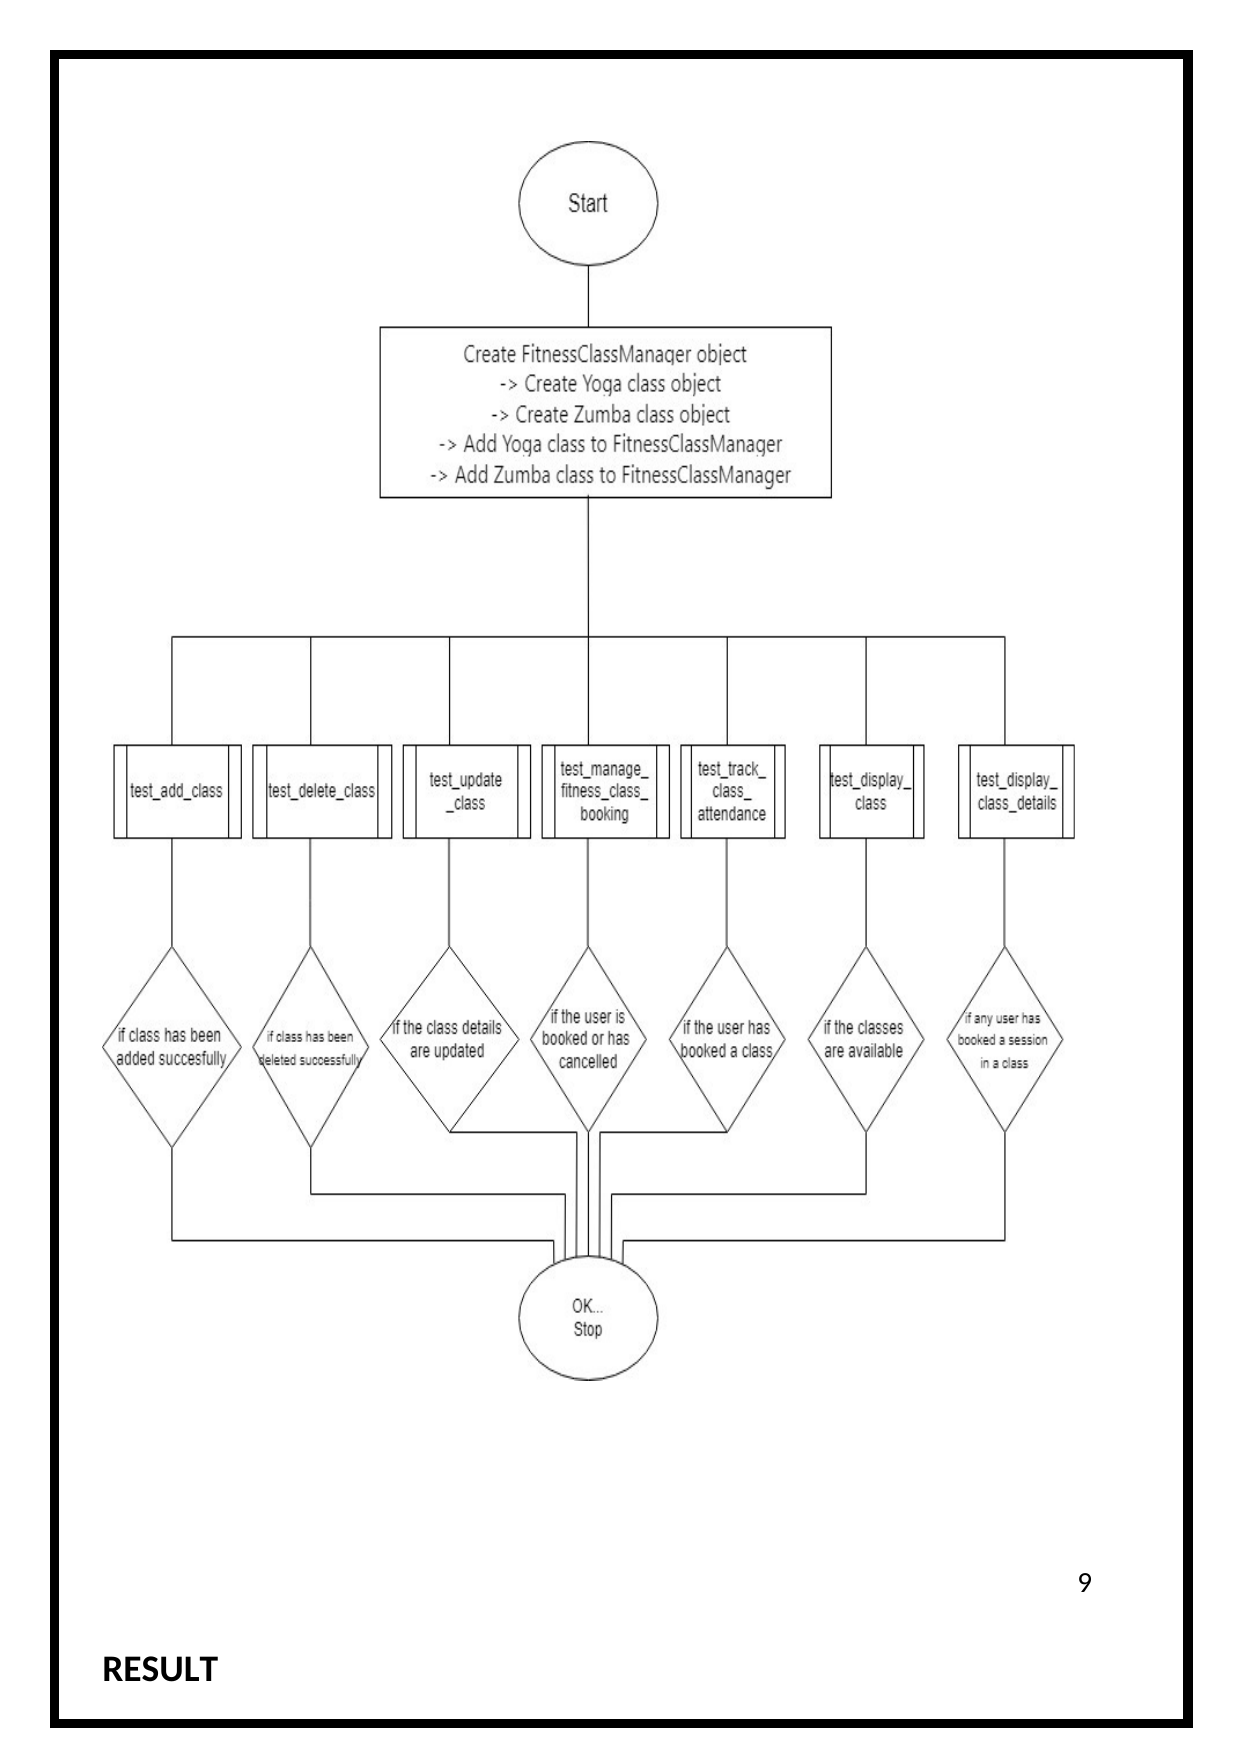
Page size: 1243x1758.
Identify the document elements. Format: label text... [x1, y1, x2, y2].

text RESULT [102, 1645, 1149, 1691]
picture [102, 141, 1075, 1381]
text 9 [1002, 1564, 1149, 1599]
